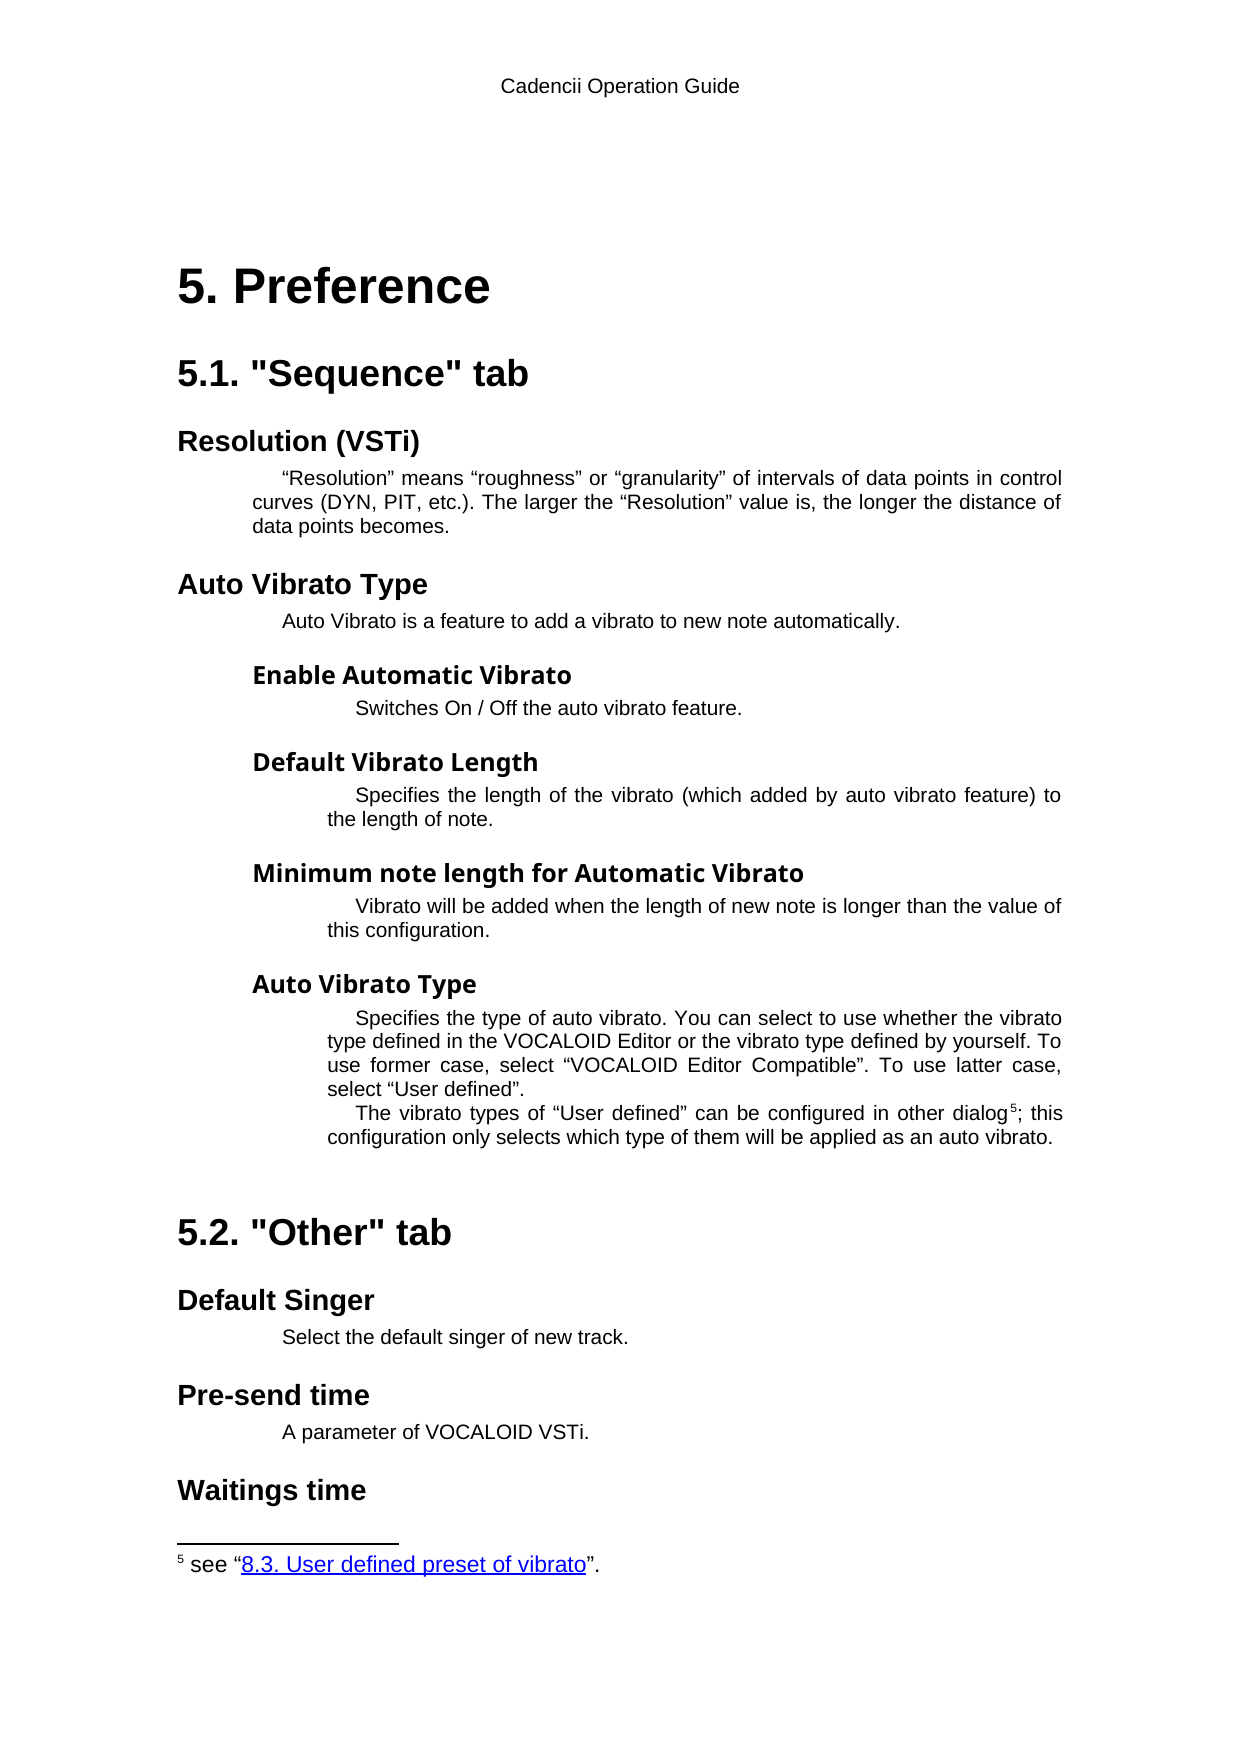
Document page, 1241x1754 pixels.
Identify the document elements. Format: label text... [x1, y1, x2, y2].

subtitle Pre-send time [177, 1378, 1042, 1411]
text Select the default singer of new track. [252, 1325, 1063, 1349]
text Switches On / Off the auto vibrato feature. [327, 696, 1063, 720]
subtitle Auto Vibrato Type [252, 967, 1063, 1001]
subtitle Waitings time [177, 1473, 1042, 1506]
text Vibrato will be added when the length of new note is longer than the value of this configuration. [327, 894, 1063, 942]
subtitle 5.2. "Other" tab [177, 1211, 1063, 1254]
subtitle Enable Automatic Vibrato [252, 658, 1063, 692]
subtitle 5.1. "Sequence" tab [177, 352, 1063, 395]
subtitle Default Vibrato Length [252, 745, 1063, 779]
text The vibrato types of “User defined” can be configured in other dialog; this configuration only selects which type of them will be applied as an auto vibrato. [327, 1101, 1063, 1149]
text A parameter of VOCALOID VSTi. [252, 1420, 1063, 1444]
subtitle Auto Vibrato Type [177, 567, 1042, 600]
text Specifies the type of auto vibrato. You can select to use whether the vibrato type defined in the VOCALOID Editor or the vibrato type defined by yourself. To use former case, select “VOCALOID Editor Compatible”. To use latter case, select “User defined”. [327, 1005, 1063, 1101]
text “Resolution” means “roughness” or “granularity” of intervals of data points in control curves (DYN, PIT, etc.). The larger the “Resolution” value is, the longer the distance of data points becomes. [252, 466, 1063, 538]
subtitle Default Singer [177, 1283, 1042, 1316]
subtitle Resolution (VSTi) [177, 424, 1042, 457]
text Specifies the length of the vibrato (which added by auto vibrato feature) to the length of note. [327, 783, 1063, 831]
subtitle 5. Preference [177, 257, 1063, 314]
subtitle Minimum note length for Automatic Vibrato [252, 856, 1063, 890]
text Auto Vibrato is a feature to add a vibrato to new note automatically. [252, 609, 1063, 633]
